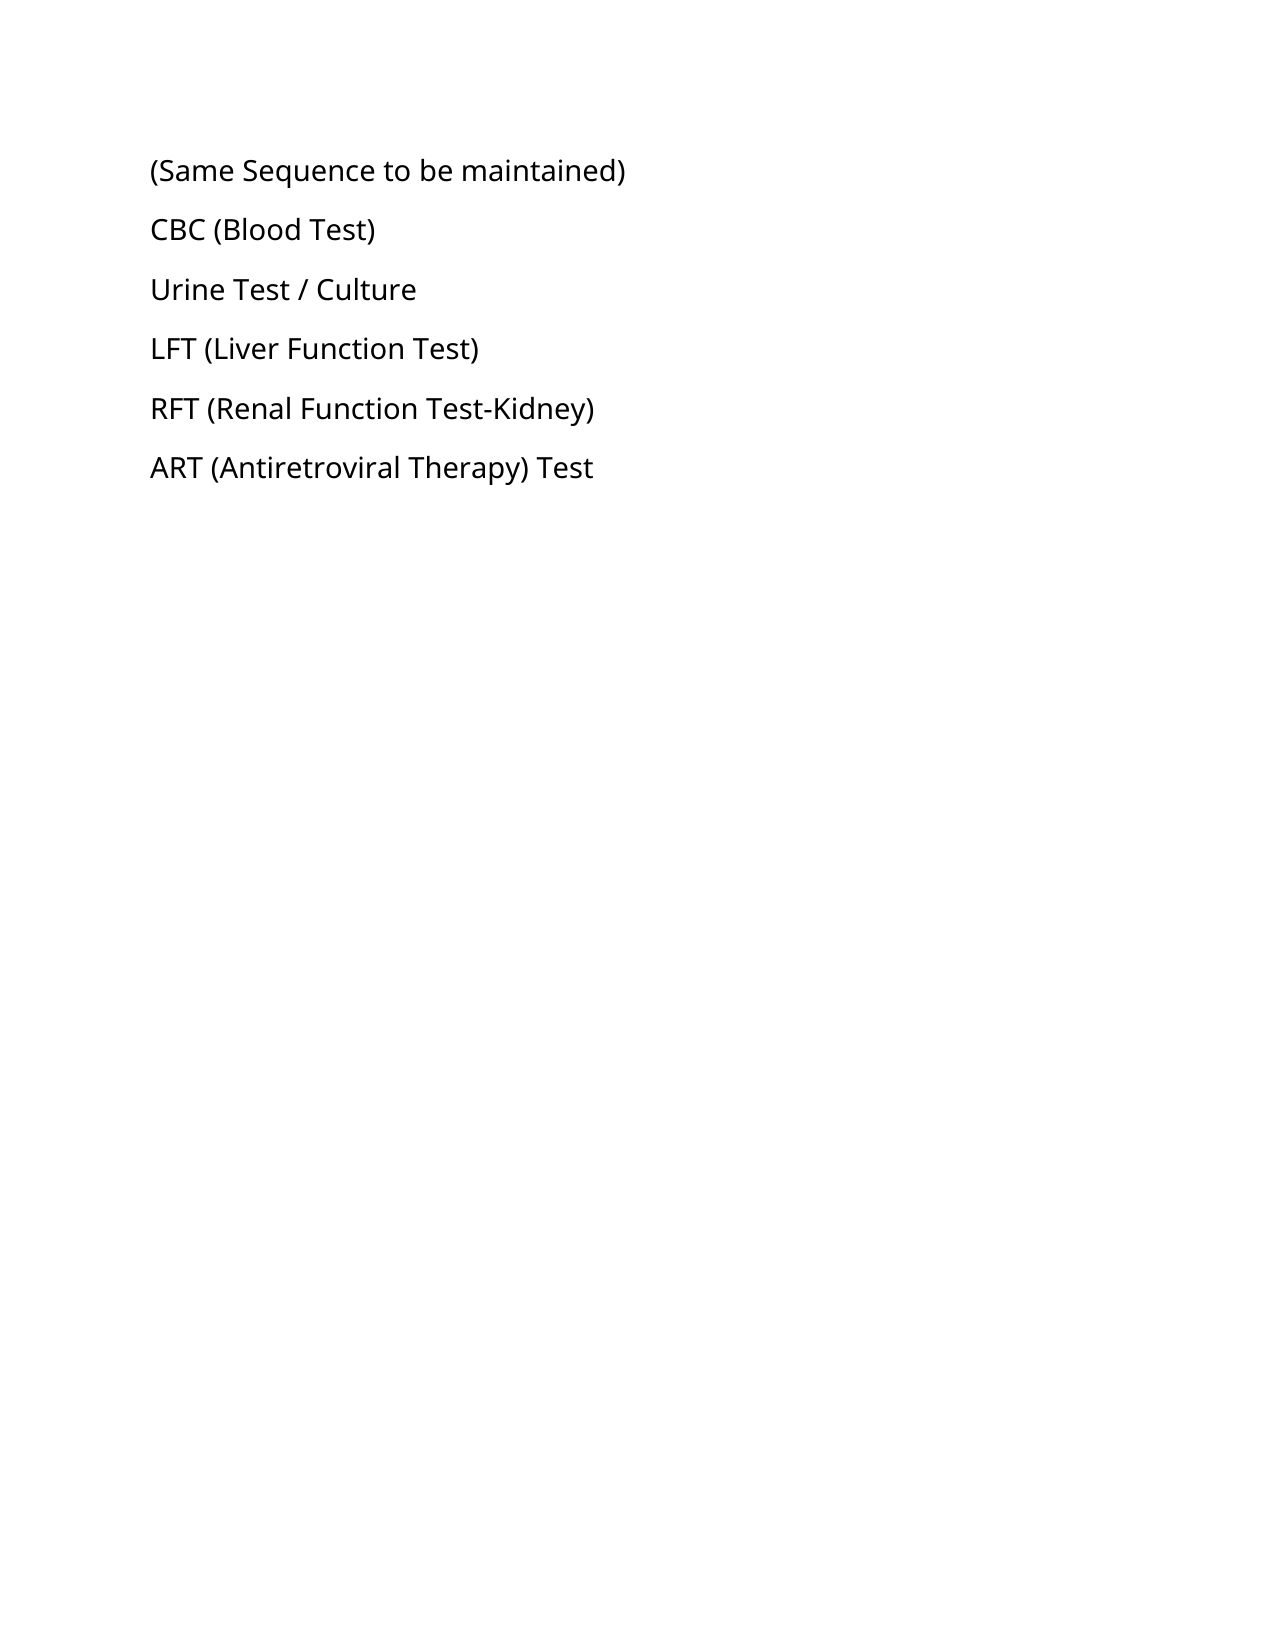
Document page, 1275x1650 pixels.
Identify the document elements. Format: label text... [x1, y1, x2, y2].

text Urine Test / Culture [150, 269, 1125, 309]
text CBC (Blood Test) [150, 209, 1125, 249]
text RFT (Renal Function Test-Kidney) [150, 388, 1125, 428]
text LFT (Liver Function Test) [150, 328, 1125, 368]
text ART (Antiretroviral Therapy) Test [150, 447, 1125, 487]
text (Same Sequence to be maintained) [150, 150, 1125, 190]
